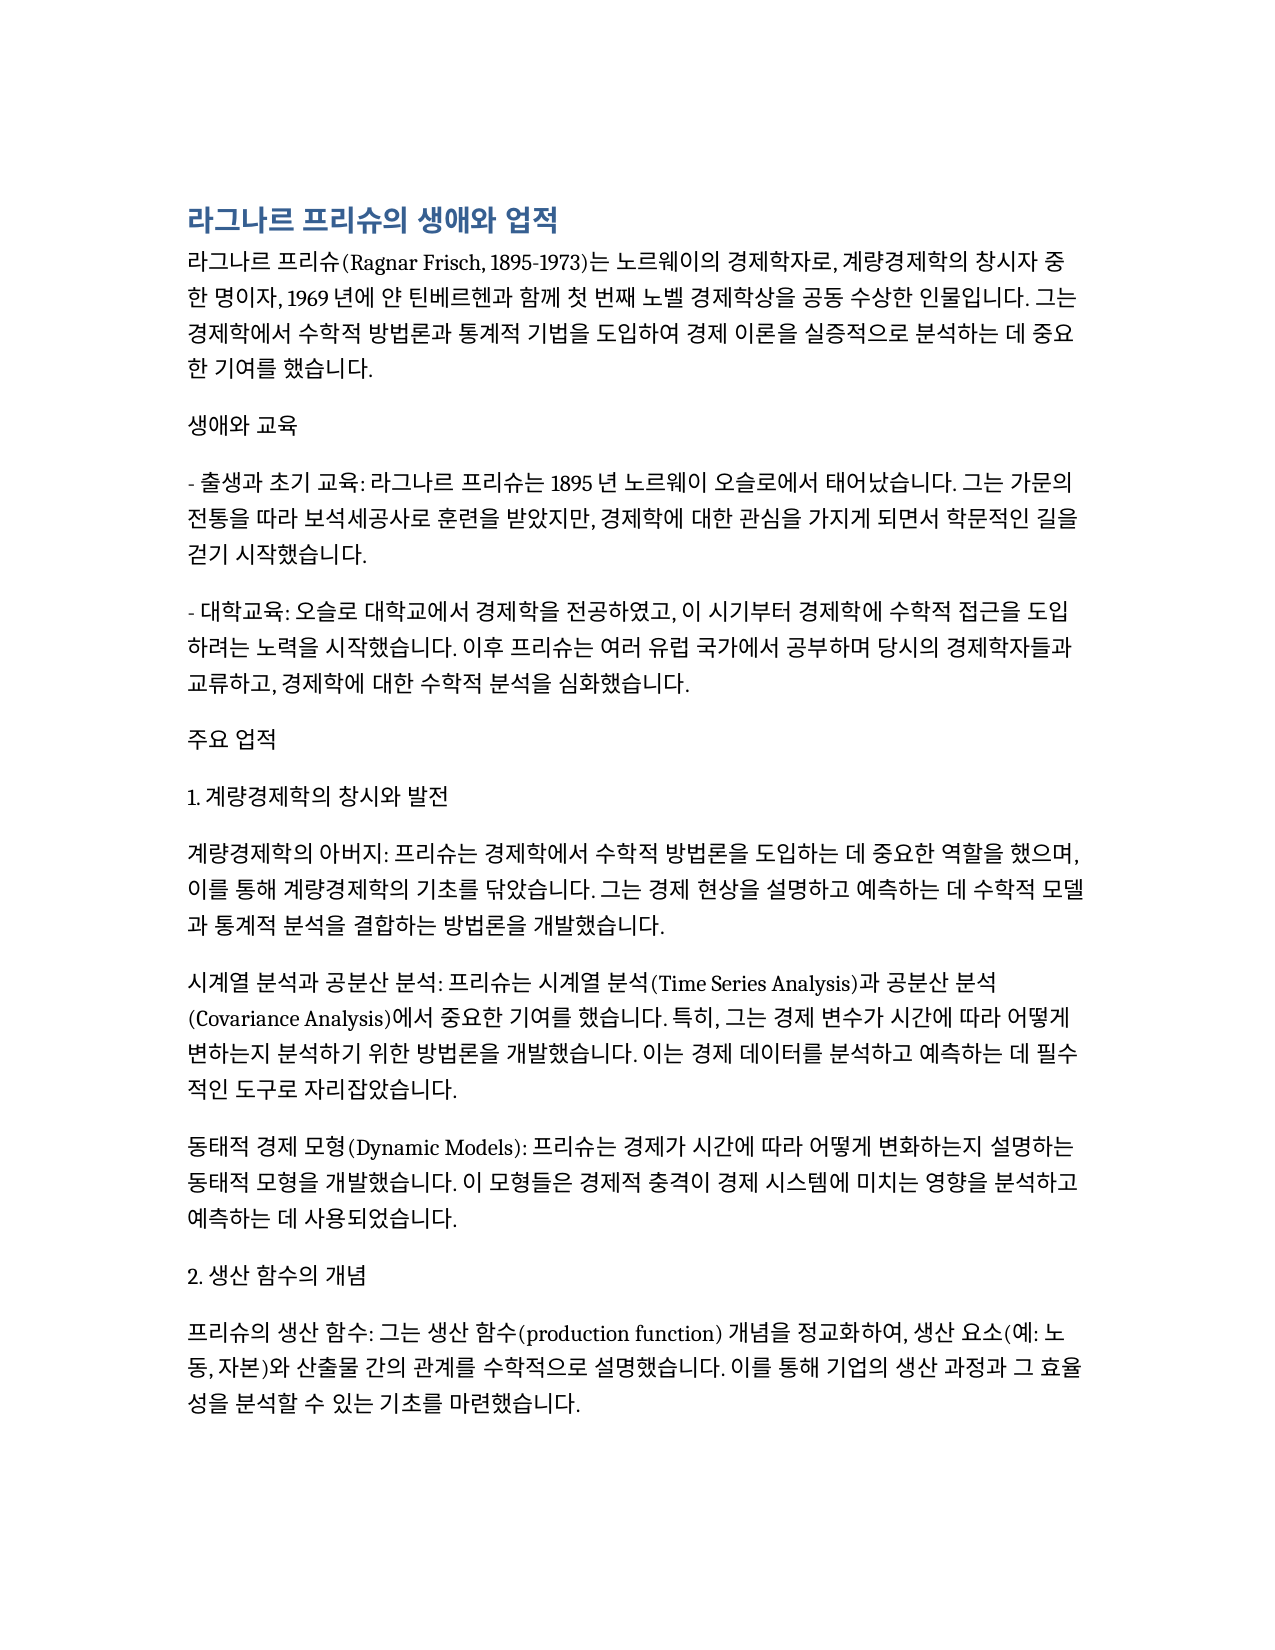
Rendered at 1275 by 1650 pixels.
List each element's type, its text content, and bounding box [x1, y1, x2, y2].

text - 출생과 초기 교육: 라그나르 프리슈는 1895년 노르웨이 오슬로에서 태어났습니다. 그는 가문의 전통을 따라 보석세공사로 훈련을 받았지만, 경제학에 대한 관심을 가지게 되면서 학문적인 길을 걷기 시작했습니다. [187, 467, 1087, 570]
text - 대학교육: 오슬로 대학교에서 경제학을 전공하였고, 이 시기부터 경제학에 수학적 접근을 도입하려는 노력을 시작했습니다. 이후 프리슈는 여러 유럽 국가에서 공부하며 당시의 경제학자들과 교류하고, 경제학에 대한 수학적 분석을 심화했습니다. [187, 596, 1087, 699]
text 프리슈의 생산 함수: 그는 생산 함수(production function) 개념을 정교화하여, 생산 요소(예: 노동, 자본)와 산출물 간의 관계를 수학적으로 설명했습니다. 이를 통해 기업의 생산 과정과 그 효율성을 분석할 수 있는 기초를 마련했습니다. [187, 1316, 1087, 1419]
text 주요 업적 [187, 724, 1087, 756]
text 시계열 분석과 공분산 분석: 프리슈는 시계열 분석(Time Series Analysis)과 공분산 분석(Covariance Analysis)에서 중요한 기여를 했습니다. 특히, 그는 경제 변수가 시간에 따라 어떻게 변하는지 분석하기 위한 방법론을 개발했습니다. 이는 경제 데이터를 분석하고 예측하는 데 필수적인 도구로 자리잡았습니다. [187, 966, 1087, 1106]
text 1. 계량경제학의 창시와 발전 [187, 781, 1087, 812]
text 라그나르 프리슈(Ragnar Frisch, 1895-1973)는 노르웨이의 경제학자로, 계량경제학의 창시자 중 한 명이자, 1969년에 얀 틴베르헨과 함께 첫 번째 노벨 경제학상을 공동 수상한 인물입니다. 그는 경제학에서 수학적 방법론과 통계적 기법을 도입하여 경제 이론을 실증적으로 분석하는 데 중요한 기여를 했습니다. [187, 246, 1087, 385]
text 2. 생산 함수의 개념 [187, 1260, 1087, 1291]
text 동태적 경제 모형(Dynamic Models): 프리슈는 경제가 시간에 따라 어떻게 변화하는지 설명하는 동태적 모형을 개발했습니다. 이 모형들은 경제적 충격이 경제 시스템에 미치는 영향을 분석하고 예측하는 데 사용되었습니다. [187, 1131, 1087, 1234]
subtitle 라그나르 프리슈의 생애와 업적 [187, 200, 1087, 240]
text 계량경제학의 아버지: 프리슈는 경제학에서 수학적 방법론을 도입하는 데 중요한 역할을 했으며, 이를 통해 계량경제학의 기초를 닦았습니다. 그는 경제 현상을 설명하고 예측하는 데 수학적 모델과 통계적 분석을 결합하는 방법론을 개발했습니다. [187, 838, 1087, 941]
text 생애와 교육 [187, 410, 1087, 441]
